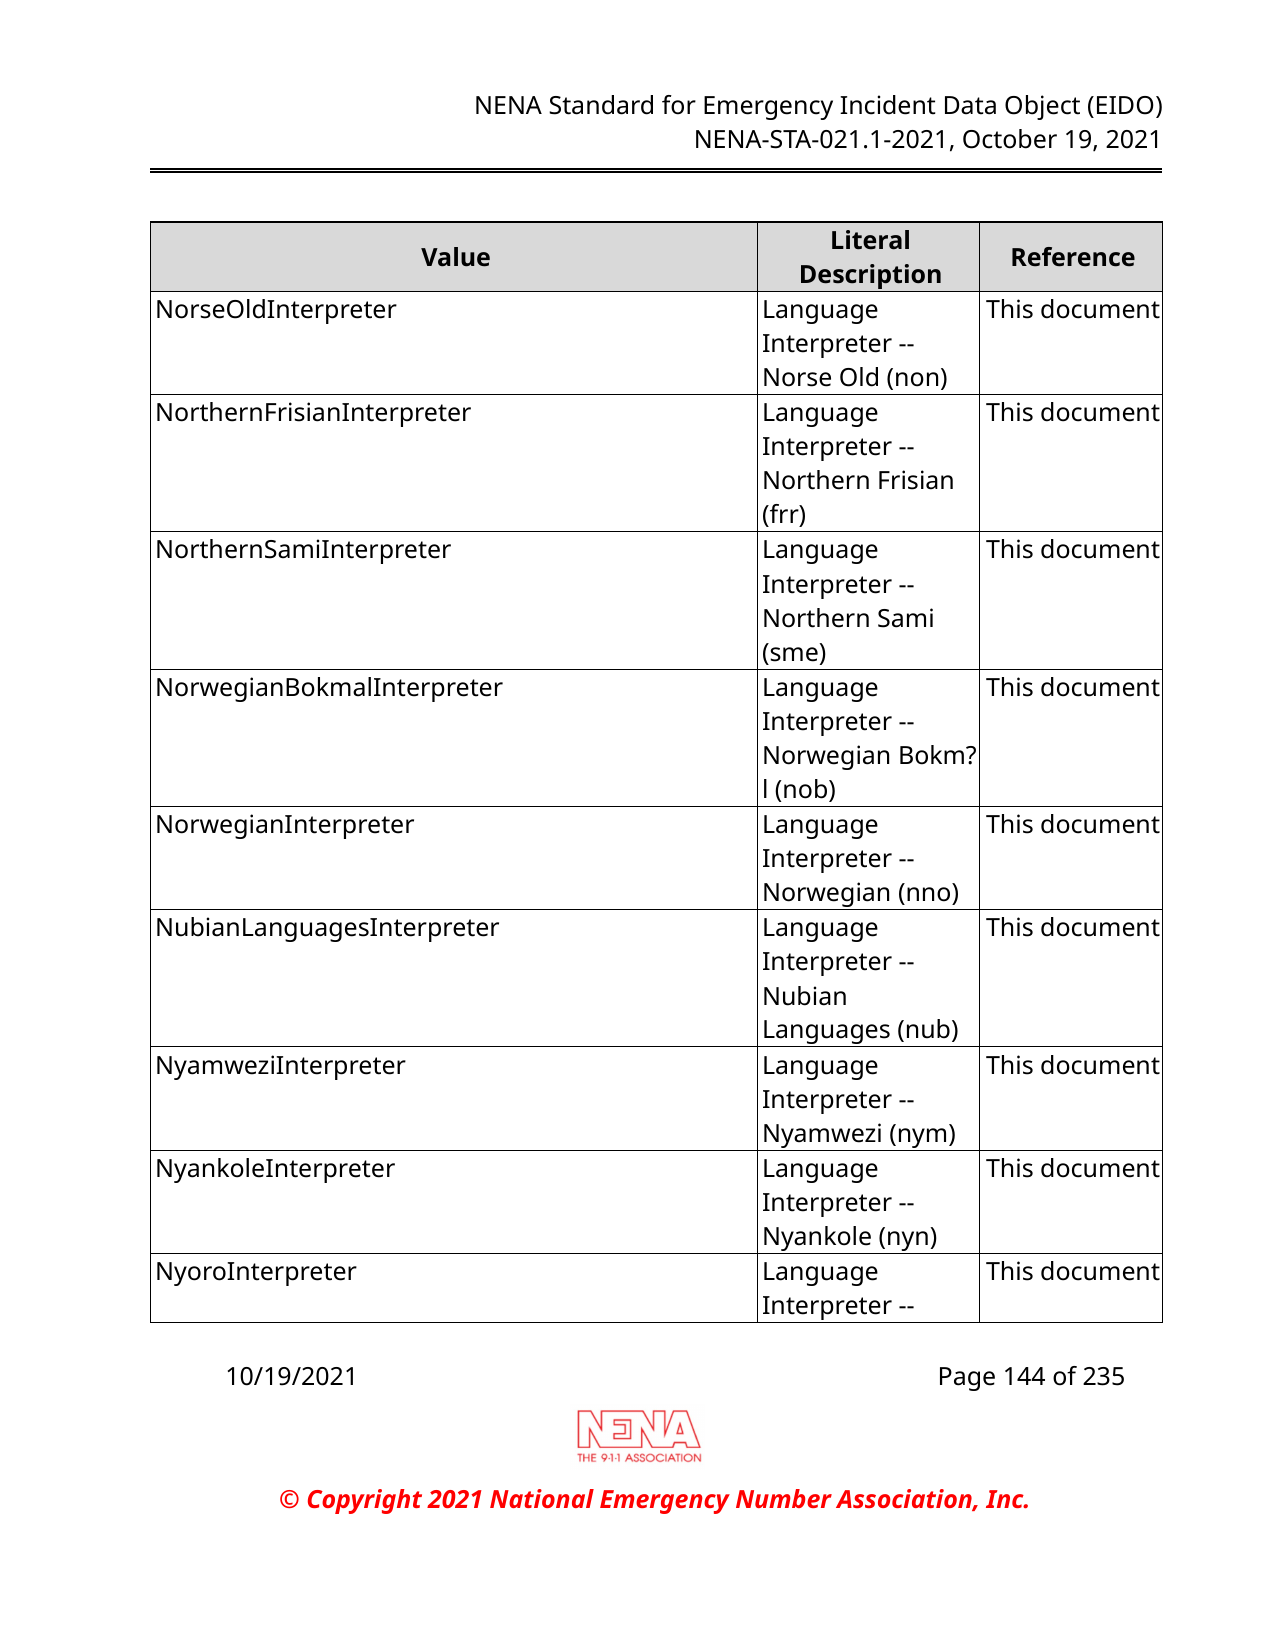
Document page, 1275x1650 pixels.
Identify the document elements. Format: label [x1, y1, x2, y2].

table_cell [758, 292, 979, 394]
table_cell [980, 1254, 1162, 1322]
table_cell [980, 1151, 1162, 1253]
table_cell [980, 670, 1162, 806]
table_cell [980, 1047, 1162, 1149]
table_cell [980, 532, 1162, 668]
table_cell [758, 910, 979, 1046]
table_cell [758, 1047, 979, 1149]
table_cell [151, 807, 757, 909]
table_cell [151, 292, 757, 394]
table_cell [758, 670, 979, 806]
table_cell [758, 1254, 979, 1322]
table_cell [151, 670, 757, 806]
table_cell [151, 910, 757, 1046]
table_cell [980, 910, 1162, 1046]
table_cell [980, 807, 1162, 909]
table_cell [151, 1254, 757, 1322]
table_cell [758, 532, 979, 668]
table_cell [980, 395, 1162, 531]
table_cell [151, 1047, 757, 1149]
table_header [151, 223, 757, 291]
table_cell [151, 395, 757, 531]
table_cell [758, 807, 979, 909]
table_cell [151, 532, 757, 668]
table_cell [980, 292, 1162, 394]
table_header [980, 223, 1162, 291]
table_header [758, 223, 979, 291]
picture [569, 1404, 706, 1470]
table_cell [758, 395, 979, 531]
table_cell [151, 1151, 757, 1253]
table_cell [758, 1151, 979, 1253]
